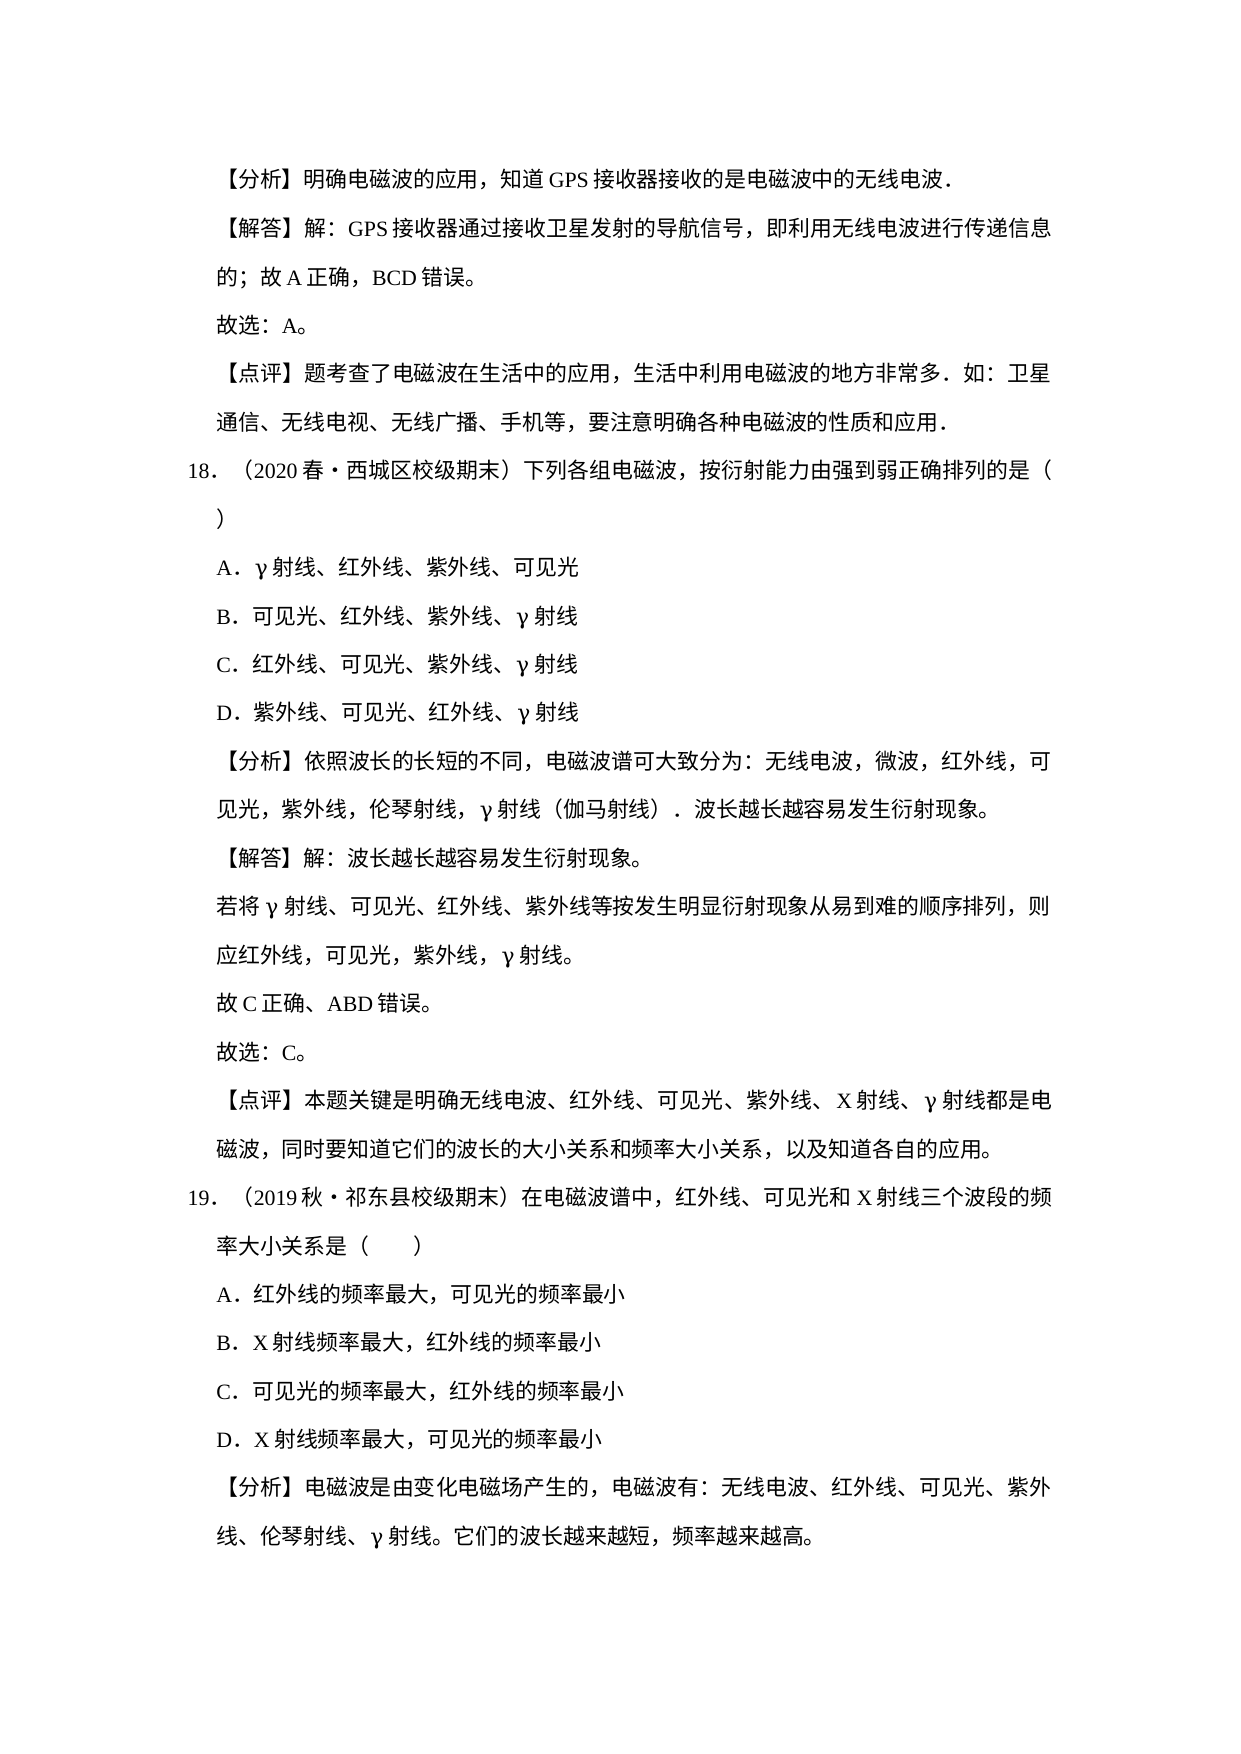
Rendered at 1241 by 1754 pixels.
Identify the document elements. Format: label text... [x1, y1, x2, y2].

text 故选：C。 [216, 1034, 1053, 1067]
text 【点评】本题关键是明确无线电波、红外线、可见光、紫外线、X射线、γ射线都是电磁波，同时要知道它们的波长的大小关系和频率大小关系，以及知道各自的应用。 [216, 1082, 1053, 1164]
text B．X射线频率最大，红外线的频率最小 [187, 1325, 1053, 1357]
text 【分析】明确电磁波的应用，知道GPS接收器接收的是电磁波中的无线电波． [216, 162, 1053, 194]
text 【解答】解：波长越长越容易发生衍射现象。 [216, 840, 1053, 873]
text 故C正确、ABD错误。 [216, 986, 1053, 1018]
text C．可见光的频率最大，红外线的频率最小 [187, 1373, 1053, 1406]
text 【点评】题考查了电磁波在生活中的应用，生活中利用电磁波的地方非常多．如：卫星通信、无线电视、无线广播、手机等，要注意明确各种电磁波的性质和应用． [216, 356, 1053, 437]
text 【分析】依照波长的长短的不同，电磁波谱可大致分为：无线电波，微波，红外线，可见光，紫外线，伦琴射线，γ射线（伽马射线）．波长越长越容易发生衍射现象。 [216, 743, 1053, 824]
text 18．（2020春•西城区校级期末）下列各组电磁波，按衍射能力由强到弱正确排列的是（ ） [187, 453, 1053, 534]
text B．可见光、红外线、紫外线、γ射线 [187, 598, 1053, 631]
text 若将γ 射线、可见光、红外线、紫外线等按发生明显衍射现象从易到难的顺序排列，则应红外线，可见光，紫外线，γ射线。 [216, 889, 1053, 970]
text D．X射线频率最大，可见光的频率最小 [187, 1422, 1053, 1454]
text 【解答】解：GPS接收器通过接收卫星发射的导航信号，即利用无线电波进行传递信息的；故A正确，BCD错误。 [216, 210, 1053, 292]
text A．γ射线、红外线、紫外线、可见光 [187, 550, 1053, 582]
text A．红外线的频率最大，可见光的频率最小 [187, 1277, 1053, 1309]
text 故选：A。 [216, 307, 1053, 340]
text 【分析】电磁波是由变化电磁场产生的，电磁波有：无线电波、红外线、可见光、紫外线、伦琴射线、γ射线。它们的波长越来越短，频率越来越高。 [216, 1470, 1053, 1551]
text 19．（2019秋•祁东县校级期末）在电磁波谱中，红外线、可见光和X射线三个波段的频率大小关系是（ ） [187, 1179, 1053, 1261]
text C．红外线、可见光、紫外线、γ射线 [187, 647, 1053, 679]
text D．紫外线、可见光、红外线、γ射线 [187, 695, 1053, 727]
